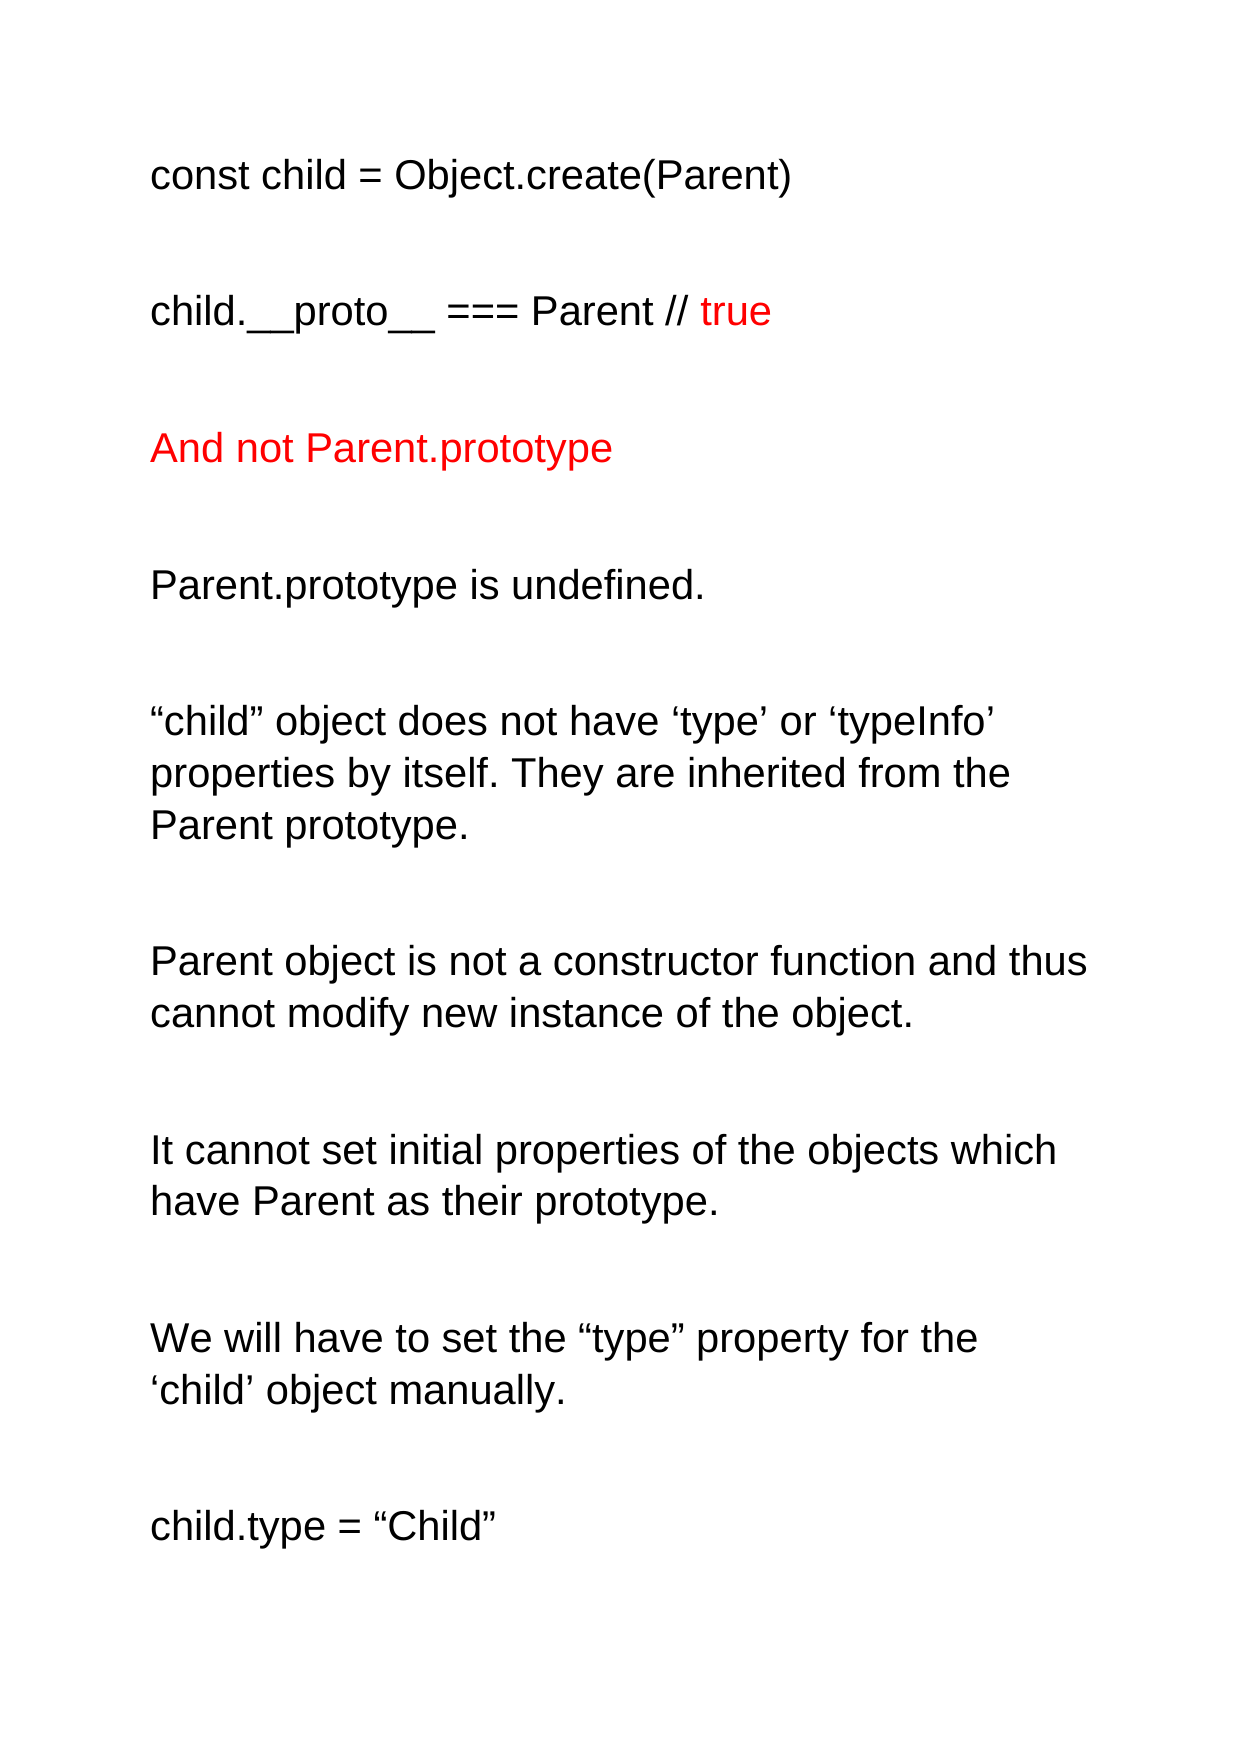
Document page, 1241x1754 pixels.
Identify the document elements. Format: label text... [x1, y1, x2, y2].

text We will have to set the “type” property for the ‘child’ object manually. [150, 1313, 1090, 1413]
text It cannot set initial properties of the objects which have Parent as their prototype. [150, 1125, 1090, 1224]
text And not Parent.prototype [150, 423, 1090, 471]
text Parent.prototype is undefined. [150, 560, 1090, 608]
text Parent object is not a constructor function and thus cannot modify new instance of the object. [150, 937, 1090, 1036]
text child.__proto__ === Parent // true [150, 287, 1090, 334]
text “child” object does not have ‘type’ or ‘typeInfo’ properties by itself. They are inherited from the Parent prototype. [150, 697, 1090, 848]
text child.type = “Child” [150, 1502, 1090, 1549]
text const child = Object.create(Parent) [150, 150, 1090, 198]
